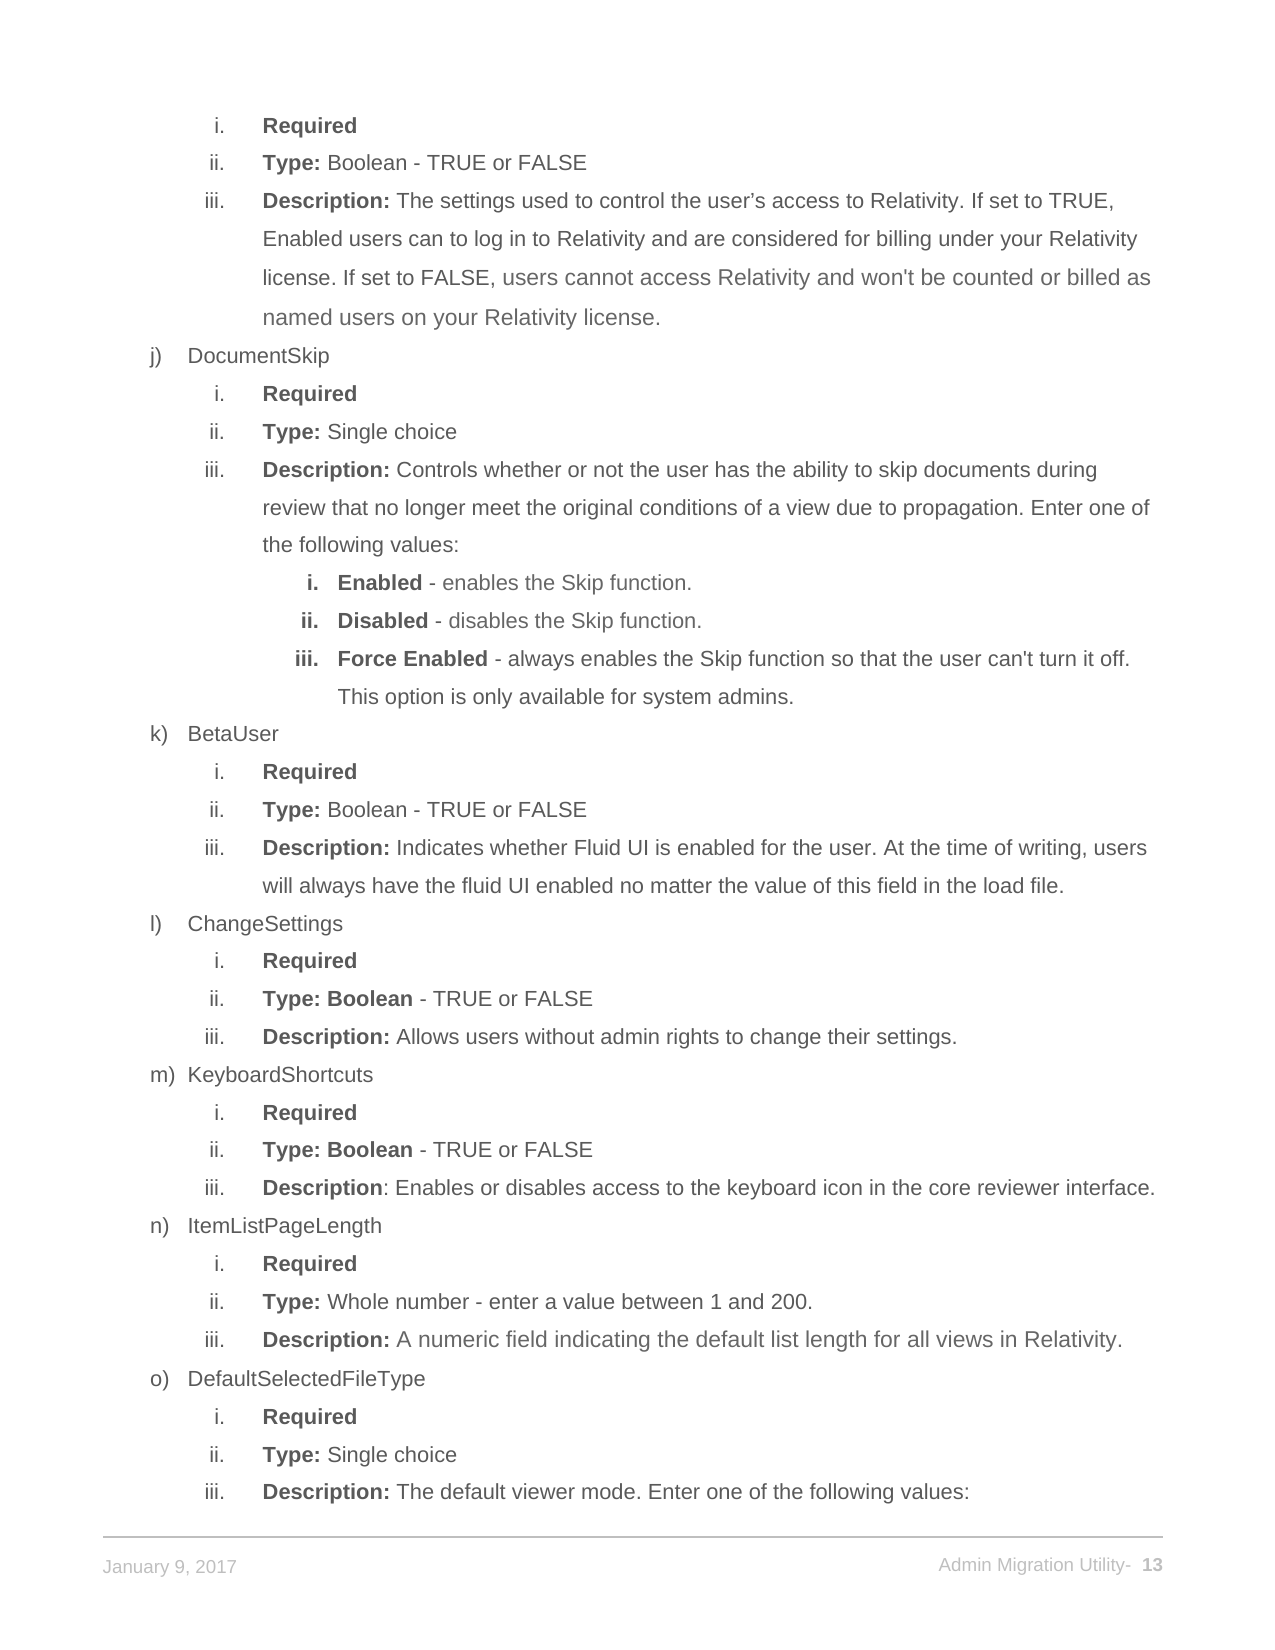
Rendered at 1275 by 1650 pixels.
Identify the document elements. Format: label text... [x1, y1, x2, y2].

list BetaUser [150, 721, 1162, 747]
list Description: Enables or disables access to the keyboard icon in the core reviewer interface. [225, 1175, 1162, 1200]
list Type: Whole number - enter a value between 1 and 200. [225, 1288, 1162, 1314]
list DocumentSkip [150, 343, 1162, 368]
list Force Enabled - always enables the Skip function so that the user can't turn it off. This option is only available for system admins. [319, 646, 1162, 709]
list ChangeSettings [150, 910, 1162, 936]
list Type: Boolean - TRUE or FALSE [225, 986, 1162, 1011]
list Description: Allows users without admin rights to change their settings. [225, 1024, 1162, 1049]
list Required [225, 112, 1162, 138]
list Description: Indicates whether Fluid UI is enabled for the user. At the time of writing, users will always have the fluid UI enabled no matter the value of this field in the load file. [225, 835, 1162, 898]
list Description: A numeric field indicating the default list length for all views in Relativity. [225, 1326, 1162, 1353]
list Type: Boolean - TRUE or FALSE [225, 150, 1162, 176]
list Type: Boolean - TRUE or FALSE [225, 797, 1162, 822]
list DefaultSelectedFileType [150, 1366, 1162, 1391]
list Required [225, 381, 1162, 406]
list Type: Boolean - TRUE or FALSE [225, 1137, 1162, 1162]
list Type: Single choice [225, 1441, 1162, 1467]
list Required [225, 1099, 1162, 1125]
list KeyboardShortcuts [150, 1062, 1162, 1087]
list Enabled - enables the Skip function. [319, 570, 1162, 595]
list Required [225, 1251, 1162, 1276]
list Required [225, 759, 1162, 784]
list Required [225, 1404, 1162, 1429]
list Description: The settings used to control the user’s access to Relativity. If set to TRUE, Enabled users can to log in to Relativity and are considered for billing under your Relativity license. If set to FALSE, users cannot access Relativity and won't be counted or billed as named users on your Relativity license. [225, 188, 1162, 330]
list Description: Controls whether or not the user has the ability to skip documents during review that no longer meet the original conditions of a view due to propagation. Enter one of the following values: [225, 457, 1162, 557]
list Required [225, 948, 1162, 973]
list Disabled - disables the Skip function. [319, 608, 1162, 633]
list Description: The default viewer mode. Enter one of the following values: [225, 1479, 1162, 1504]
list ItemListPageLength [150, 1213, 1162, 1238]
list Type: Single choice [225, 419, 1162, 444]
